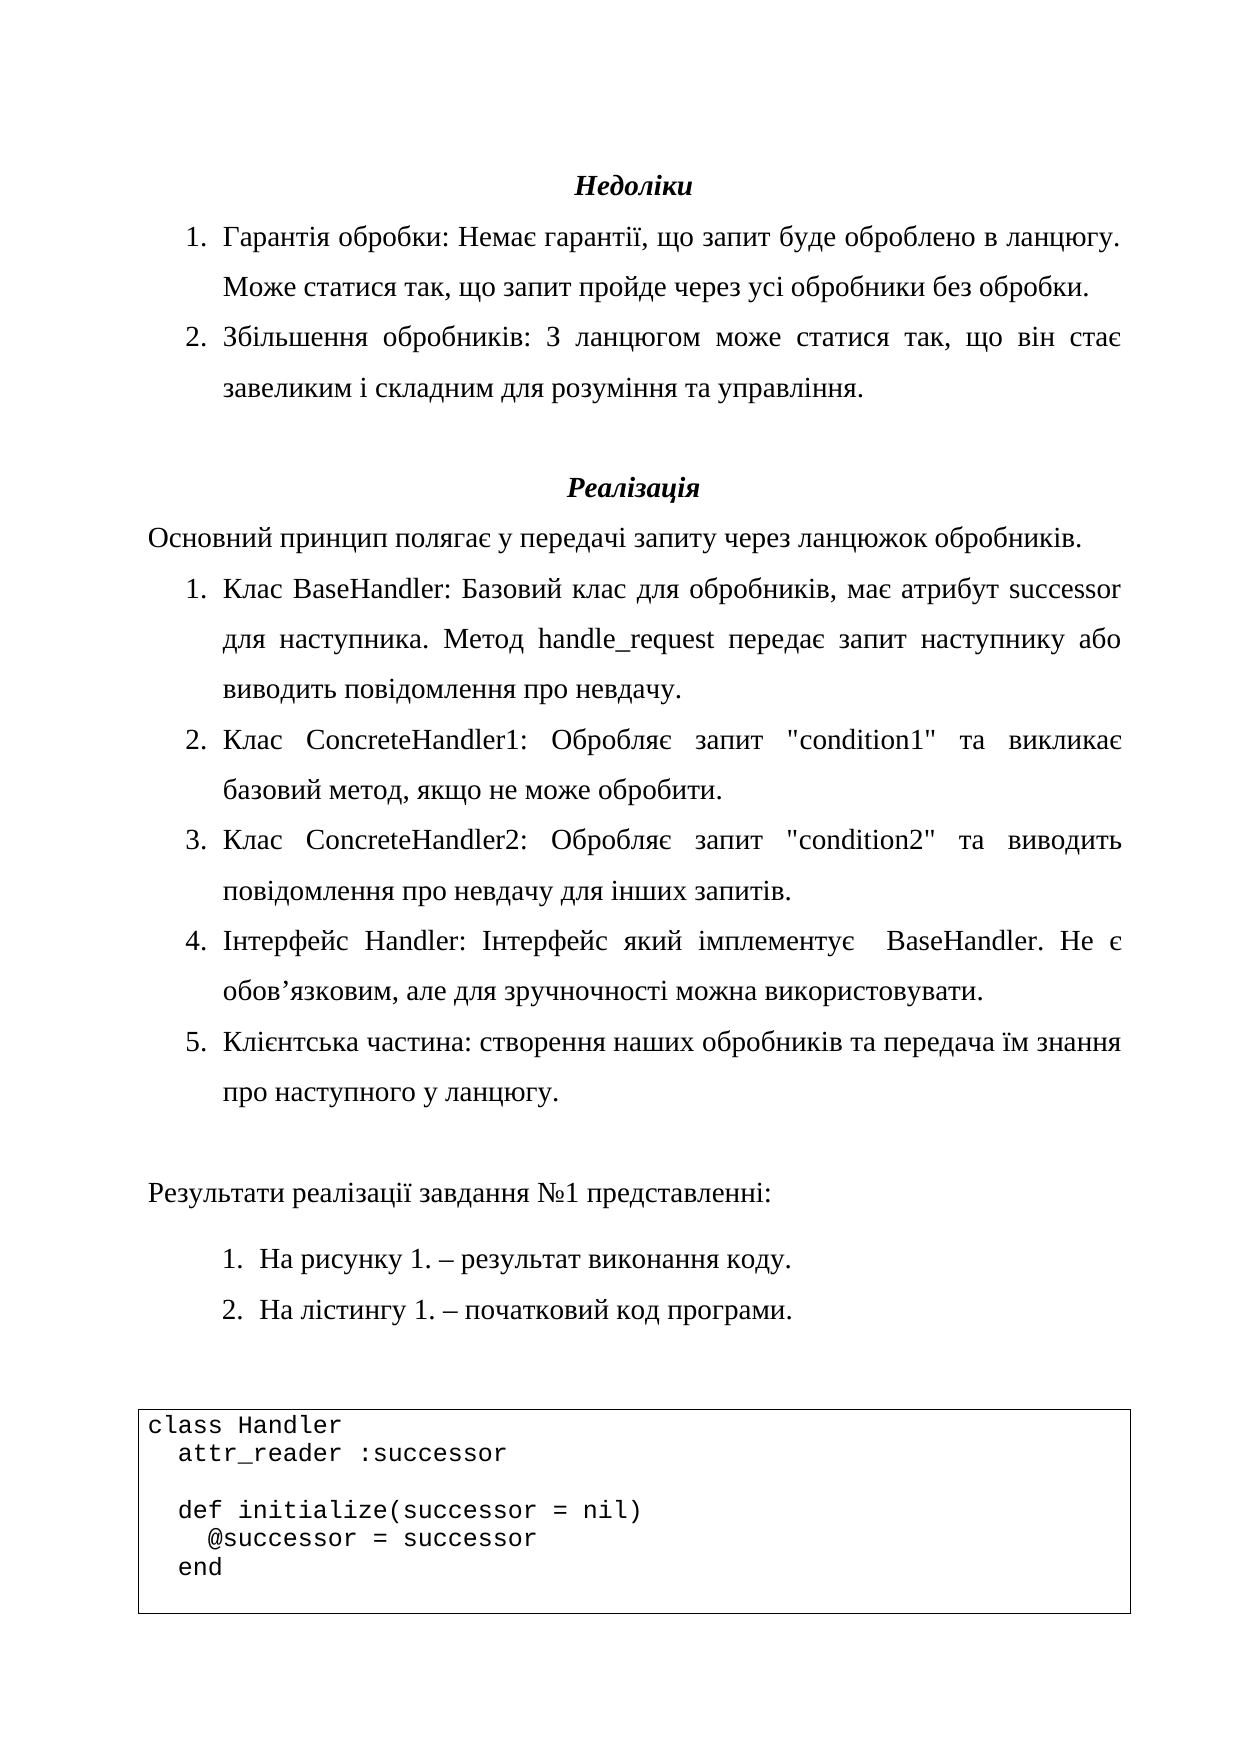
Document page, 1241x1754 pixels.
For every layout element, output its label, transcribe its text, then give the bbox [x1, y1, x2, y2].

list На лістингу 1. – початковий код програми. [222, 1292, 1122, 1326]
text end [148, 1554, 1122, 1582]
list Гарантія обробки: Немає гарантії, що запит буде оброблено в ланцюгу. Може статися так, що запит пройде через усі обробники без обробки. [185, 219, 1122, 303]
list На рисунку 1. – результат виконання коду. [222, 1242, 1122, 1275]
list Інтерфейс Handler: Інтерфейс який імплементує BaseHandler. Не є обов’язковим, але для зручночності можна використовувати. [185, 923, 1122, 1007]
text Недоліки [148, 168, 1122, 202]
text @successor = successor [148, 1526, 1122, 1554]
text class Handler [139, 1410, 1130, 1441]
text def initialize(successor = nil) [148, 1497, 1122, 1526]
text attr_reader :successor [148, 1441, 1122, 1469]
text Результати реалізації завдання №1 представленні: [148, 1175, 1122, 1208]
list Клас ConcreteHandler1: Обробляє запит "condition1" та викликає базовий метод, якщо не може обробити. [185, 722, 1122, 806]
text Реалізація [148, 470, 1122, 504]
list Збільшення обробників: З ланцюгом може статися так, що він стає завеликим і складним для розуміння та управління. [185, 319, 1122, 403]
list Клас BaseHandler: Базовий клас для обробників, має атрибут successor для наступника. Метод handle_request передає запит наступнику або виводить повідомлення про невдачу. [185, 571, 1122, 705]
list Клієнтська частина: створення наших обробників та передача їм знання про наступного у ланцюгу. [185, 1024, 1122, 1108]
text Основний принцип полягає у передачі запиту через ланцюжок обробників. [148, 521, 1122, 554]
list Клас ConcreteHandler2: Обробляє запит "condition2" та виводить повідомлення про невдачу для інших запитів. [185, 822, 1122, 906]
